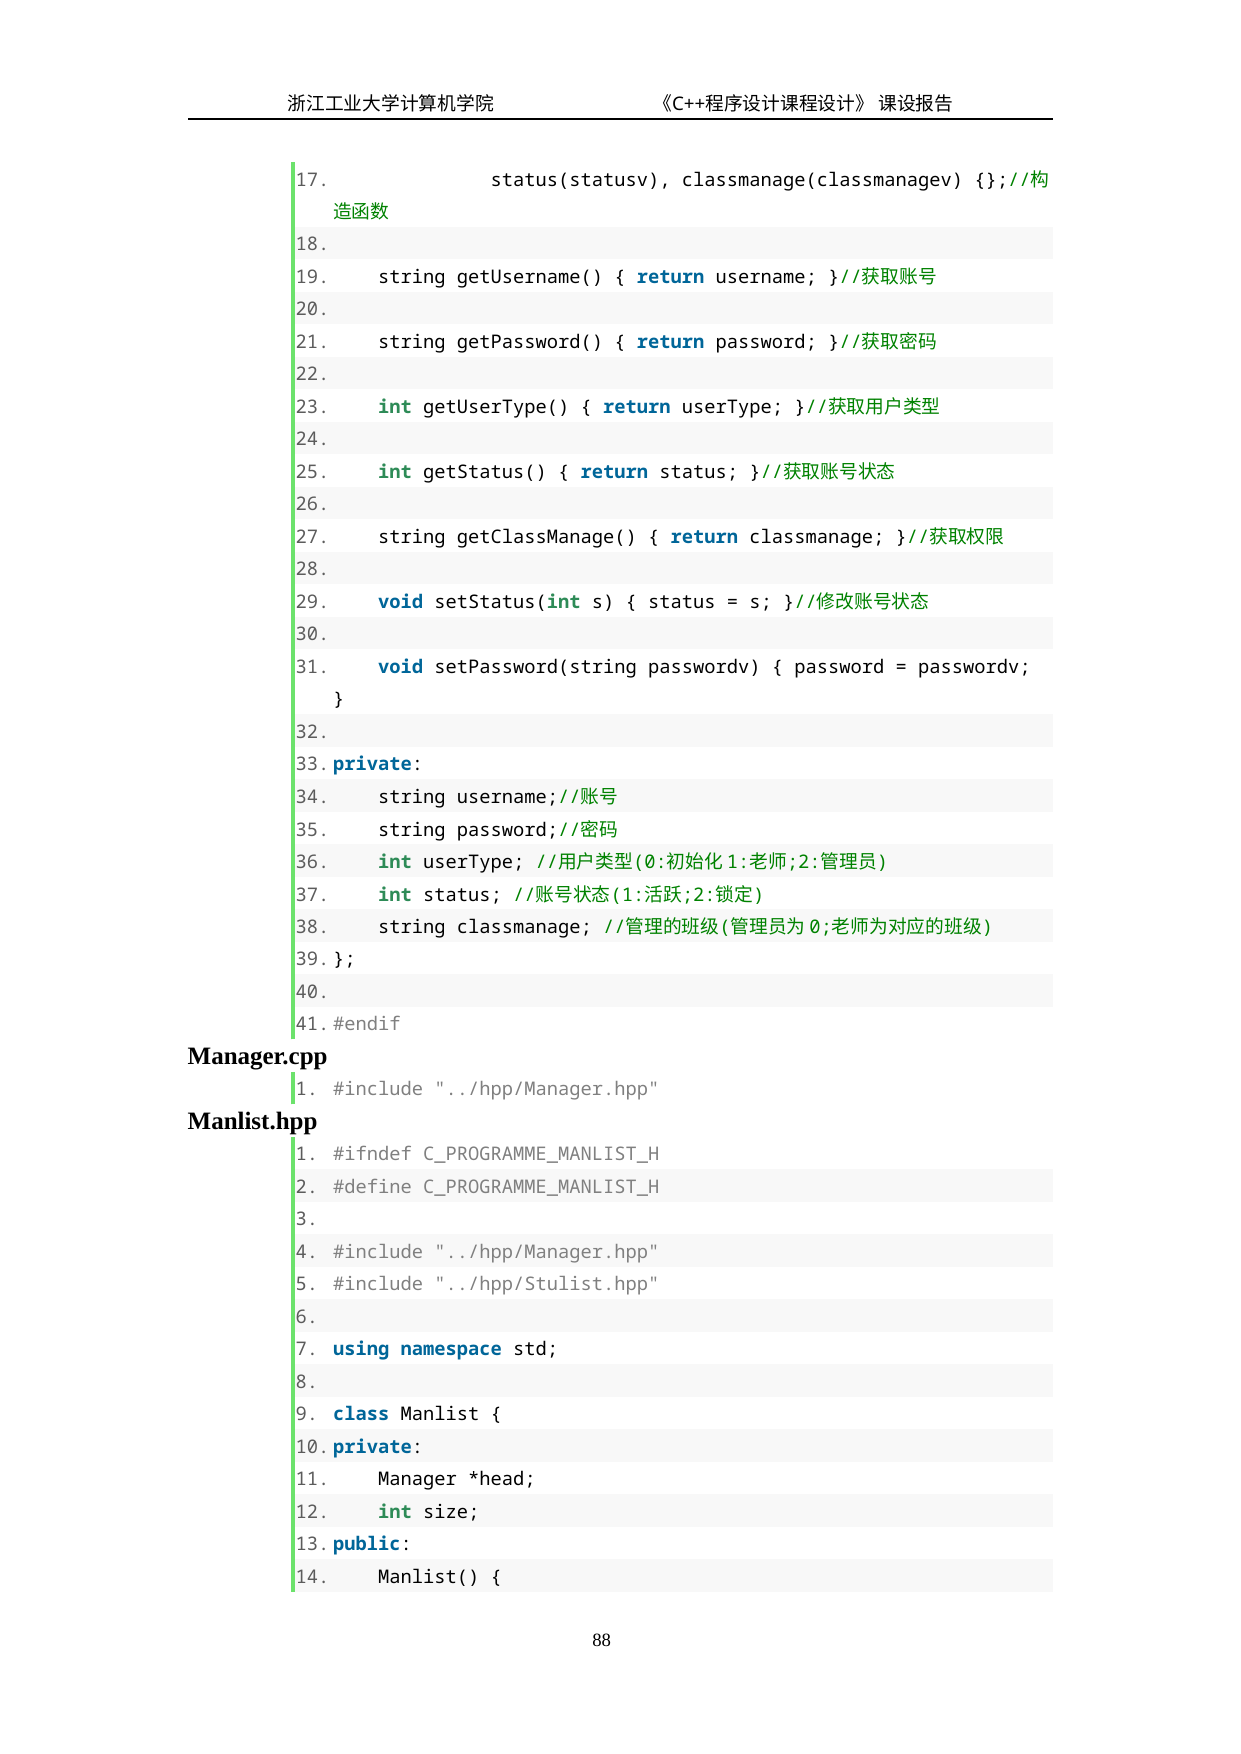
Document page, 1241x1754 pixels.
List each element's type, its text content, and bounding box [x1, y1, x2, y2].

list string getUsername() { return username; }//获取账号 [295, 259, 1053, 292]
list #include "../hpp/Stulist.hpp" [295, 1267, 1053, 1299]
list public: [295, 1527, 1053, 1559]
list using namespace std; [295, 1332, 1053, 1364]
list class Manlist { [295, 1397, 1053, 1429]
list string getClassManage() { return classmanage; }//获取权限 [295, 519, 1053, 552]
text Manager.cpp [187, 1039, 1053, 1072]
list #ifndef C_PROGRAMME_MANLIST_H [295, 1137, 1053, 1169]
list void setPassword(string passwordv) { password = passwordv; } [295, 649, 1053, 714]
list Manlist() { [295, 1559, 1053, 1592]
list void setStatus(int s) { status = s; }//修改账号状态 [295, 584, 1053, 617]
list }; [295, 942, 1053, 974]
list #include "../hpp/Manager.hpp" [295, 1234, 1053, 1267]
list #endif [295, 1007, 1053, 1039]
list string getPassword() { return password; }//获取密码 [295, 324, 1053, 357]
list int size; [295, 1494, 1053, 1527]
list string password;//密码 [295, 812, 1053, 844]
list string username;//账号 [295, 779, 1053, 812]
list status(statusv), classmanage(classmanagev) {};//构造函数 [295, 162, 1053, 227]
list private: [295, 747, 1053, 779]
list Manager *head; [295, 1462, 1053, 1494]
list string classmanage; //管理的班级(管理员为0;老师为对应的班级) [295, 909, 1053, 942]
list int getUserType() { return userType; }//获取用户类型 [295, 389, 1053, 422]
list private: [295, 1429, 1053, 1462]
list int getStatus() { return status; }//获取账号状态 [295, 454, 1053, 487]
list int status; //账号状态(1:活跃;2:锁定) [295, 877, 1053, 909]
list #define C_PROGRAMME_MANLIST_H [295, 1169, 1053, 1202]
text Manlist.hpp [187, 1104, 1053, 1137]
list int userType; //用户类型(0:初始化1:老师;2:管理员) [295, 844, 1053, 877]
list #include "../hpp/Manager.hpp" [295, 1072, 1053, 1104]
